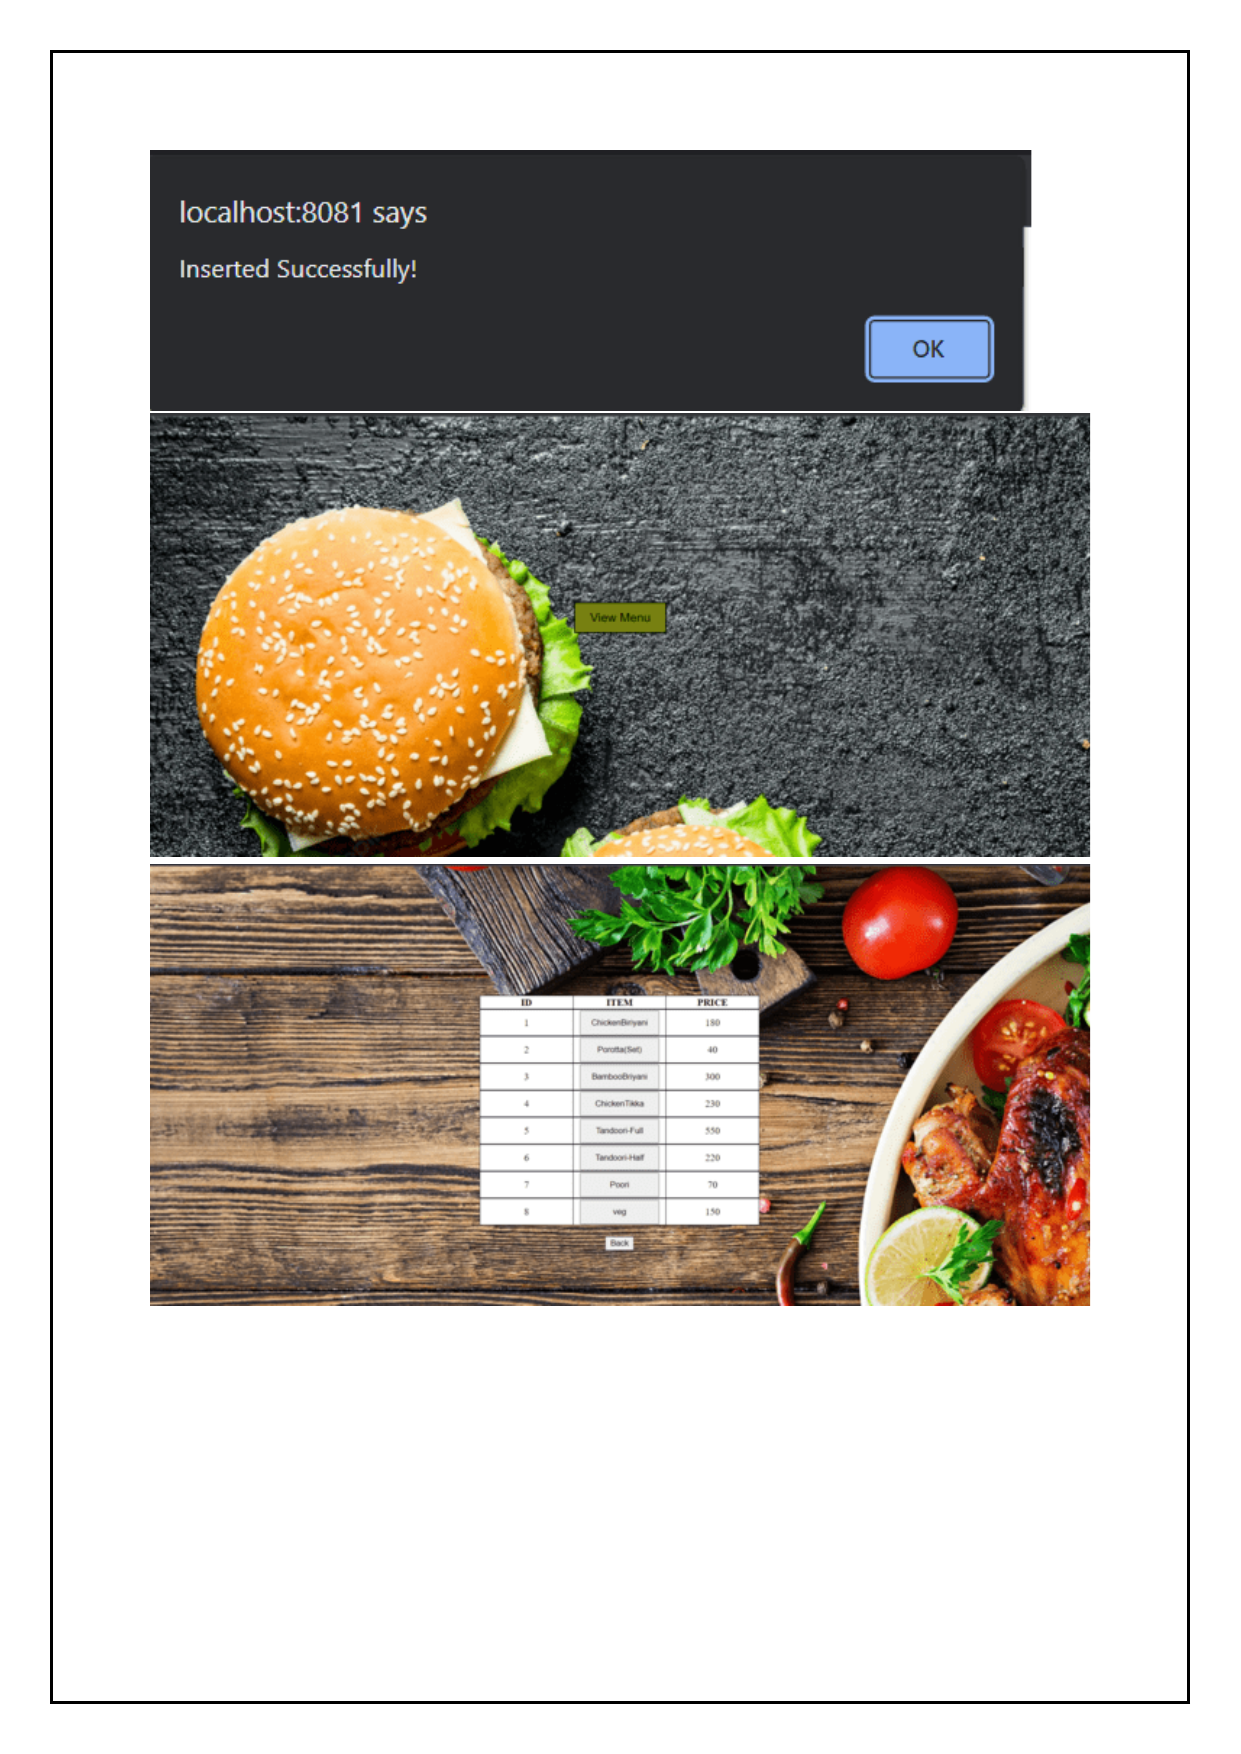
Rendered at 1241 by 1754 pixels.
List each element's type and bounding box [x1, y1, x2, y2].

picture [150, 413, 1091, 857]
picture [150, 150, 1032, 411]
picture [150, 864, 1091, 1306]
